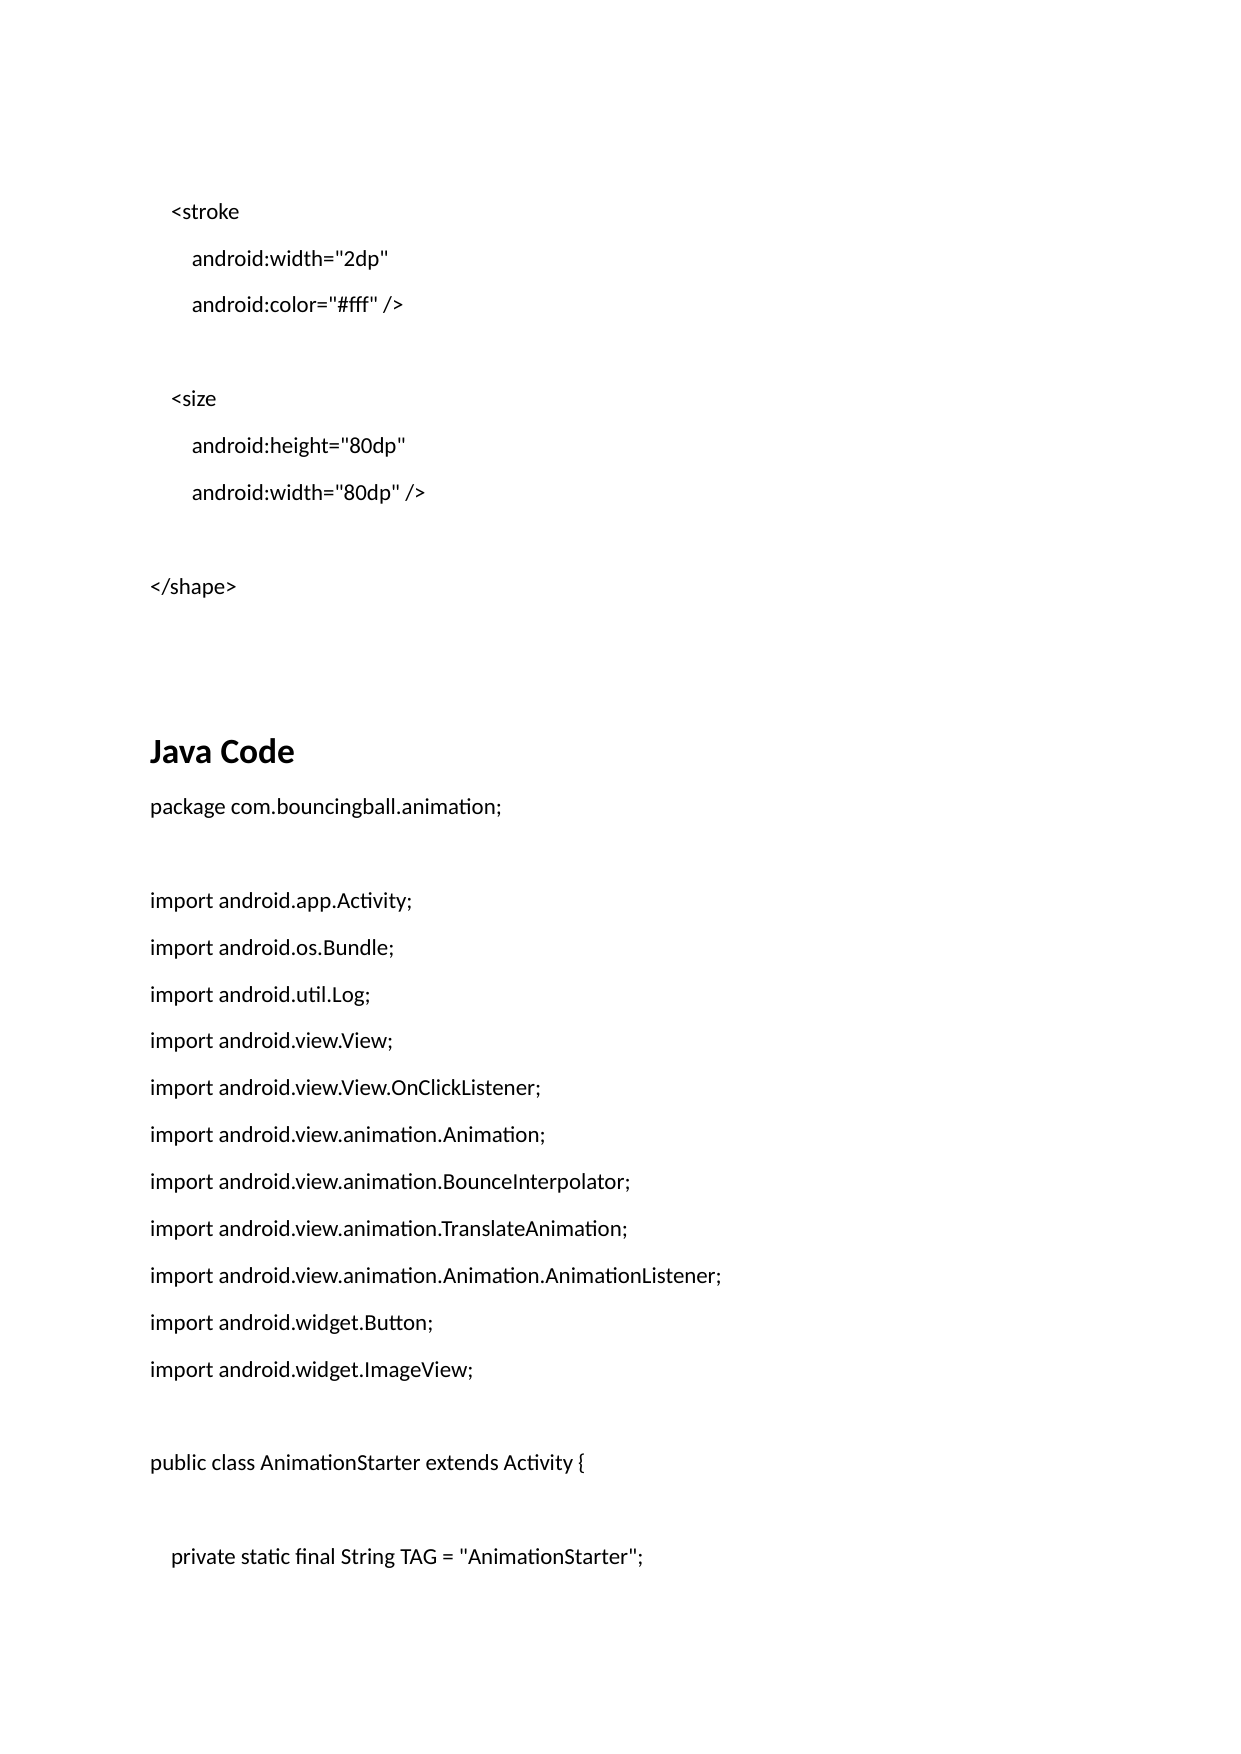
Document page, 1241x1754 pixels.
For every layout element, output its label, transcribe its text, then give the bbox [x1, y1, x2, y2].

text android:width="80dp" /> [150, 478, 1090, 506]
text public class AnimationStarter extends Activity { [150, 1448, 1090, 1477]
text android:height="80dp" [150, 431, 1090, 459]
text import android.app.Activity; [150, 886, 1090, 914]
text android:width="2dp" [150, 244, 1090, 272]
text import android.view.animation.Animation.AnimationListener; [150, 1261, 1090, 1289]
text <size [150, 384, 1090, 412]
text import android.util.Log; [150, 980, 1090, 1008]
text package com.bouncingball.animation; [150, 792, 1090, 820]
text import android.widget.ImageView; [150, 1355, 1090, 1383]
text <stroke [150, 197, 1090, 225]
text import android.widget.Button; [150, 1308, 1090, 1336]
text import android.view.animation.Animation; [150, 1120, 1090, 1148]
text import android.view.animation.BounceInterpolator; [150, 1167, 1090, 1195]
text android:color="#fff" /> [150, 291, 1090, 319]
text </shape> [150, 572, 1090, 600]
text private static final String TAG = "AnimationStarter"; [150, 1542, 1090, 1570]
text import android.view.View; [150, 1027, 1090, 1055]
text import android.view.animation.TranslateAnimation; [150, 1214, 1090, 1242]
text import android.view.View.OnClickListener; [150, 1073, 1090, 1102]
text Java Code [150, 729, 1090, 772]
text import android.os.Bundle; [150, 933, 1090, 961]
